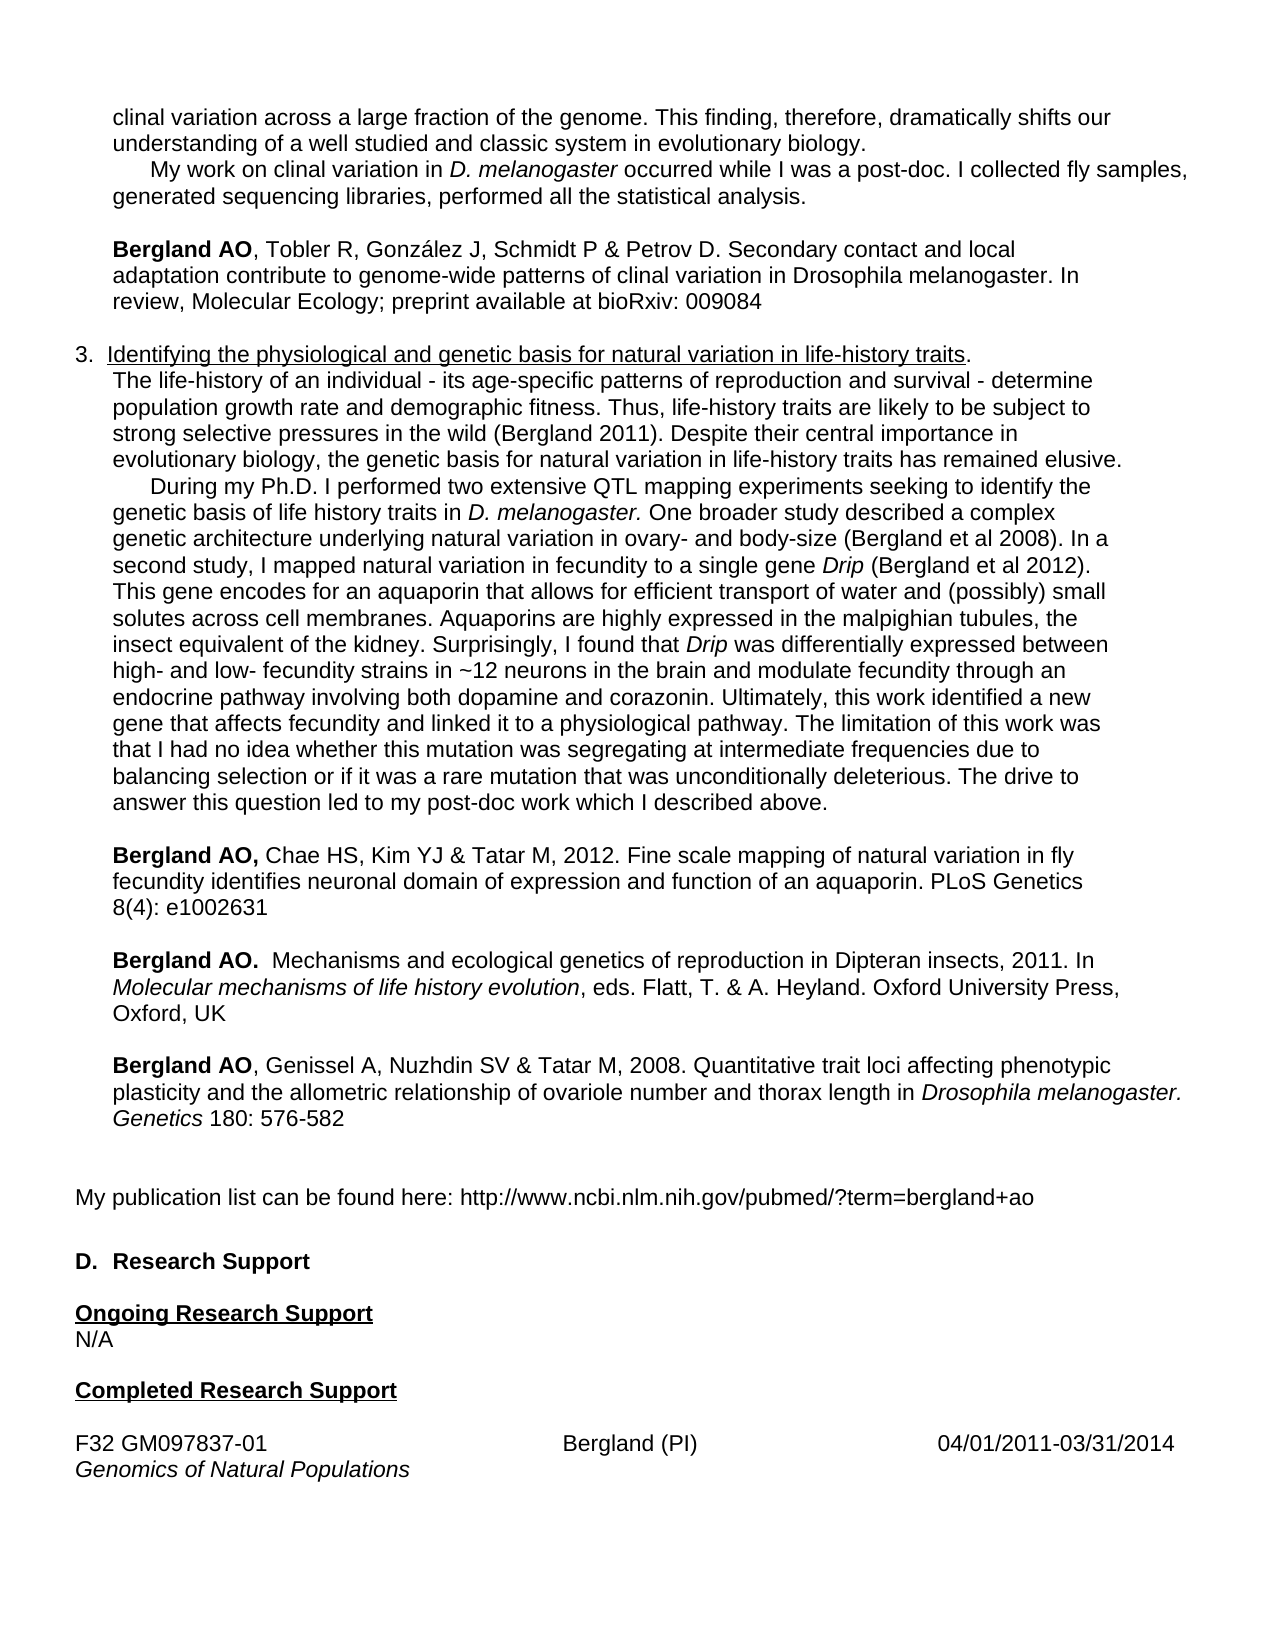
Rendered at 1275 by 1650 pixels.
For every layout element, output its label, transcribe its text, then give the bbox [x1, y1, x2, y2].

text My publication list can be found here: http://www.ncbi.nlm.nih.gov/pubmed/?term=bergland+ao [75, 1184, 1200, 1211]
text During my Ph.D. I performed two extensive QTL mapping experiments seeking to identify the genetic basis of life history traits in D. melanogaster. One broader study described a complex genetic architecture underlying natural variation in ovary- and body-size (Bergland et al 2008). In a second study, I mapped natural variation in fecundity to a single gene Drip (Bergland et al 2012). This gene encodes for an aquaporin that allows for efficient transport of water and (possibly) small solutes across cell membranes. Aquaporins are highly expressed in the malpighian tubules, the insect equivalent of the kidney. Surprisingly, I found that Drip was differentially expressed between high- and low- fecundity strains in ~12 neurons in the brain and modulate fecundity through an endocrine pathway involving both dopamine and corazonin. Ultimately, this work identified a new gene that affects fecundity and linked it to a physiological pathway. The limitation of this work was that I had no idea whether this mutation was segregating at intermediate frequencies due to balancing selection or if it was a rare mutation that was unconditionally deleterious. The drive to answer this question led to my post-doc work which I described above. [112, 473, 1125, 815]
subtitle Completed Research Support [75, 1377, 1200, 1403]
text Genomics of Natural Populations [75, 1456, 1200, 1483]
text Bergland AO, Tobler R, González J, Schmidt P & Petrov D. Secondary contact and local adaptation contribute to genome-wide patterns of clinal variation in Drosophila melanogaster. In review, Molecular Ecology; preprint available at bioRxiv: 009084 [112, 236, 1125, 314]
text F32 GM097837-01 Bergland (PI) 04/01/2011-03/31/2014 [75, 1430, 1200, 1456]
subtitle D. Research Support [75, 1248, 1200, 1274]
text Bergland AO, Genissel A, Nuzhdin SV & Tatar M, 2008. Quantitative trait loci affecting phenotypic plasticity and the allometric relationship of ovariole number and thorax length in Drosophila melanogaster. Genetics 180: 576-582 [112, 1052, 1200, 1132]
text Bergland AO. Mechanisms and ecological genetics of reproduction in Dipteran insects, 2011. In Molecular mechanisms of life history evolution, eds. Flatt, T. & A. Heyland. Oxford University Press, Oxford, UK [112, 947, 1125, 1026]
text My work on clinal variation in D. melanogaster occurred while I was a post-doc. I collected fly samples, generated sequencing libraries, performed all the statistical analysis. [112, 156, 1200, 209]
text The life-history of an individual - its age-specific patterns of reproduction and survival - determine population growth rate and demographic fitness. Thus, life-history traits are likely to be subject to strong selective pressures in the wild (Bergland 2011). Despite their central importance in evolutionary biology, the genetic basis for natural variation in life-history traits has remained elusive. [112, 367, 1125, 473]
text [112, 104, 1200, 156]
subtitle Ongoing Research Support [75, 1299, 1200, 1326]
text Bergland AO, Chae HS, Kim YJ & Tatar M, 2012. Fine scale mapping of natural variation in fly fecundity identifies neuronal domain of expression and function of an aquaporin. PLoS Genetics 8(4): e1002631 [112, 842, 1125, 921]
text N/A [75, 1326, 1200, 1352]
text 3. Identifying the physiological and genetic basis for natural variation in life-history traits. [75, 341, 1125, 367]
